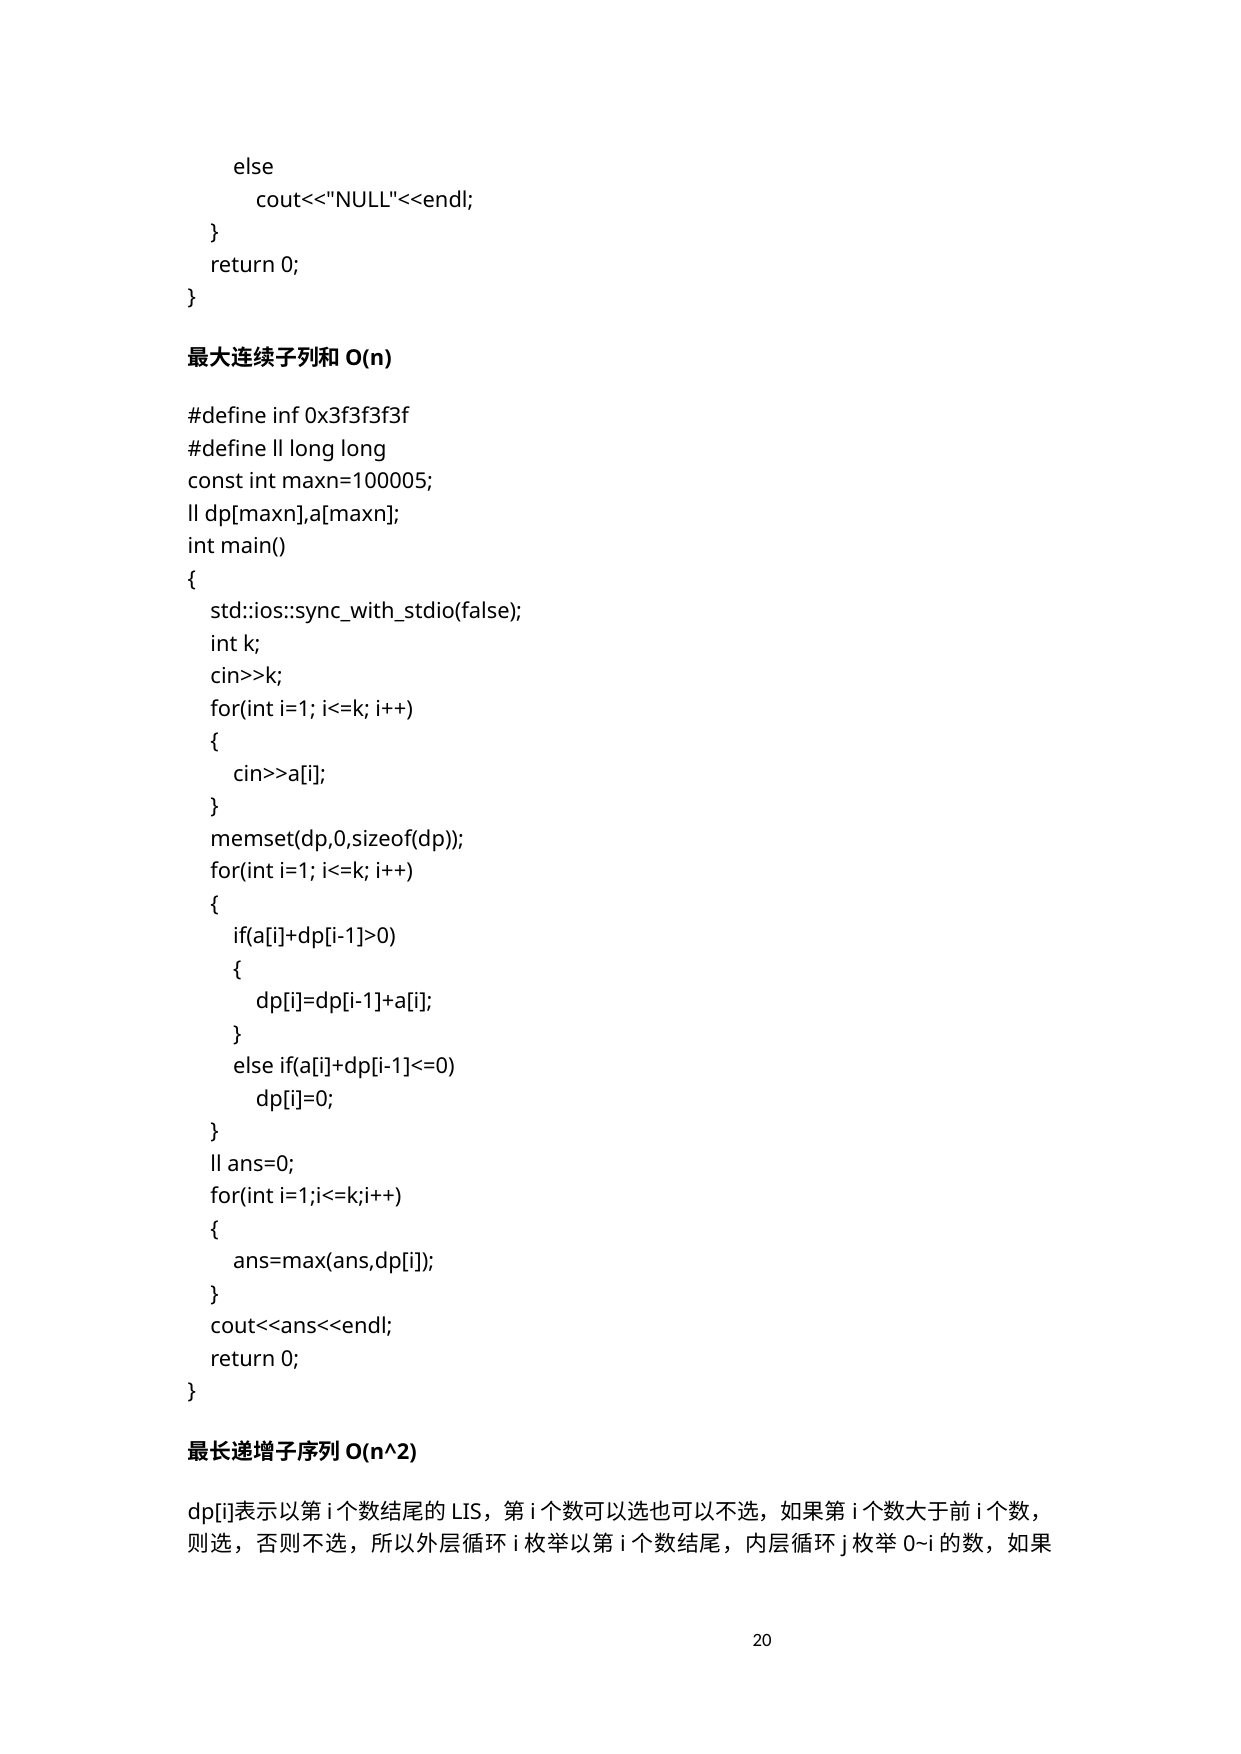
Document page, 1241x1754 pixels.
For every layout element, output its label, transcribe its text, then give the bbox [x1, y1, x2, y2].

text cout<<ans<<endl; [187, 1309, 1053, 1342]
text const int maxn=100005; [187, 464, 1053, 497]
text for(int i=1; i<=k; i++) [187, 692, 1053, 724]
text int k; [187, 627, 1053, 659]
text std::ios::sync_with_stdio(false); [187, 594, 1053, 627]
text memset(dp,0,sizeof(dp)); [187, 822, 1053, 854]
text #define inf 0x3f3f3f3f [187, 399, 1053, 432]
text for(int i=1;i<=k;i++) [187, 1179, 1053, 1212]
text { [187, 952, 1053, 984]
text dp[i]=0; [187, 1082, 1053, 1114]
text { [187, 887, 1053, 919]
subtitle 最长递增子序列O(n^2) [187, 1434, 1053, 1466]
text } [187, 1017, 1053, 1049]
text dp[i]=dp[i-1]+a[i]; [187, 984, 1053, 1017]
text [187, 1493, 1053, 1558]
text } [187, 1374, 1053, 1407]
text } [187, 1114, 1053, 1147]
text } [187, 280, 1053, 312]
text int main() [187, 529, 1053, 562]
text { [187, 562, 1053, 594]
text } [187, 789, 1053, 822]
text ans=max(ans,dp[i]); [187, 1244, 1053, 1277]
text if(a[i]+dp[i-1]>0) [187, 919, 1053, 952]
subtitle 最大连续子列和O(n) [187, 339, 1053, 372]
text cout<<"NULL"<<endl; [187, 182, 1053, 215]
text else [187, 150, 1053, 182]
text ll dp[maxn],a[maxn]; [187, 497, 1053, 529]
text } [187, 1277, 1053, 1309]
text for(int i=1; i<=k; i++) [187, 854, 1053, 887]
text cin>>k; [187, 659, 1053, 692]
text { [187, 724, 1053, 757]
text ll ans=0; [187, 1147, 1053, 1179]
text cin>>a[i]; [187, 757, 1053, 789]
text } [187, 215, 1053, 247]
text return 0; [187, 1342, 1053, 1374]
text { [187, 1212, 1053, 1244]
text else if(a[i]+dp[i-1]<=0) [187, 1049, 1053, 1082]
text return 0; [187, 247, 1053, 280]
text #define ll long long [187, 432, 1053, 464]
